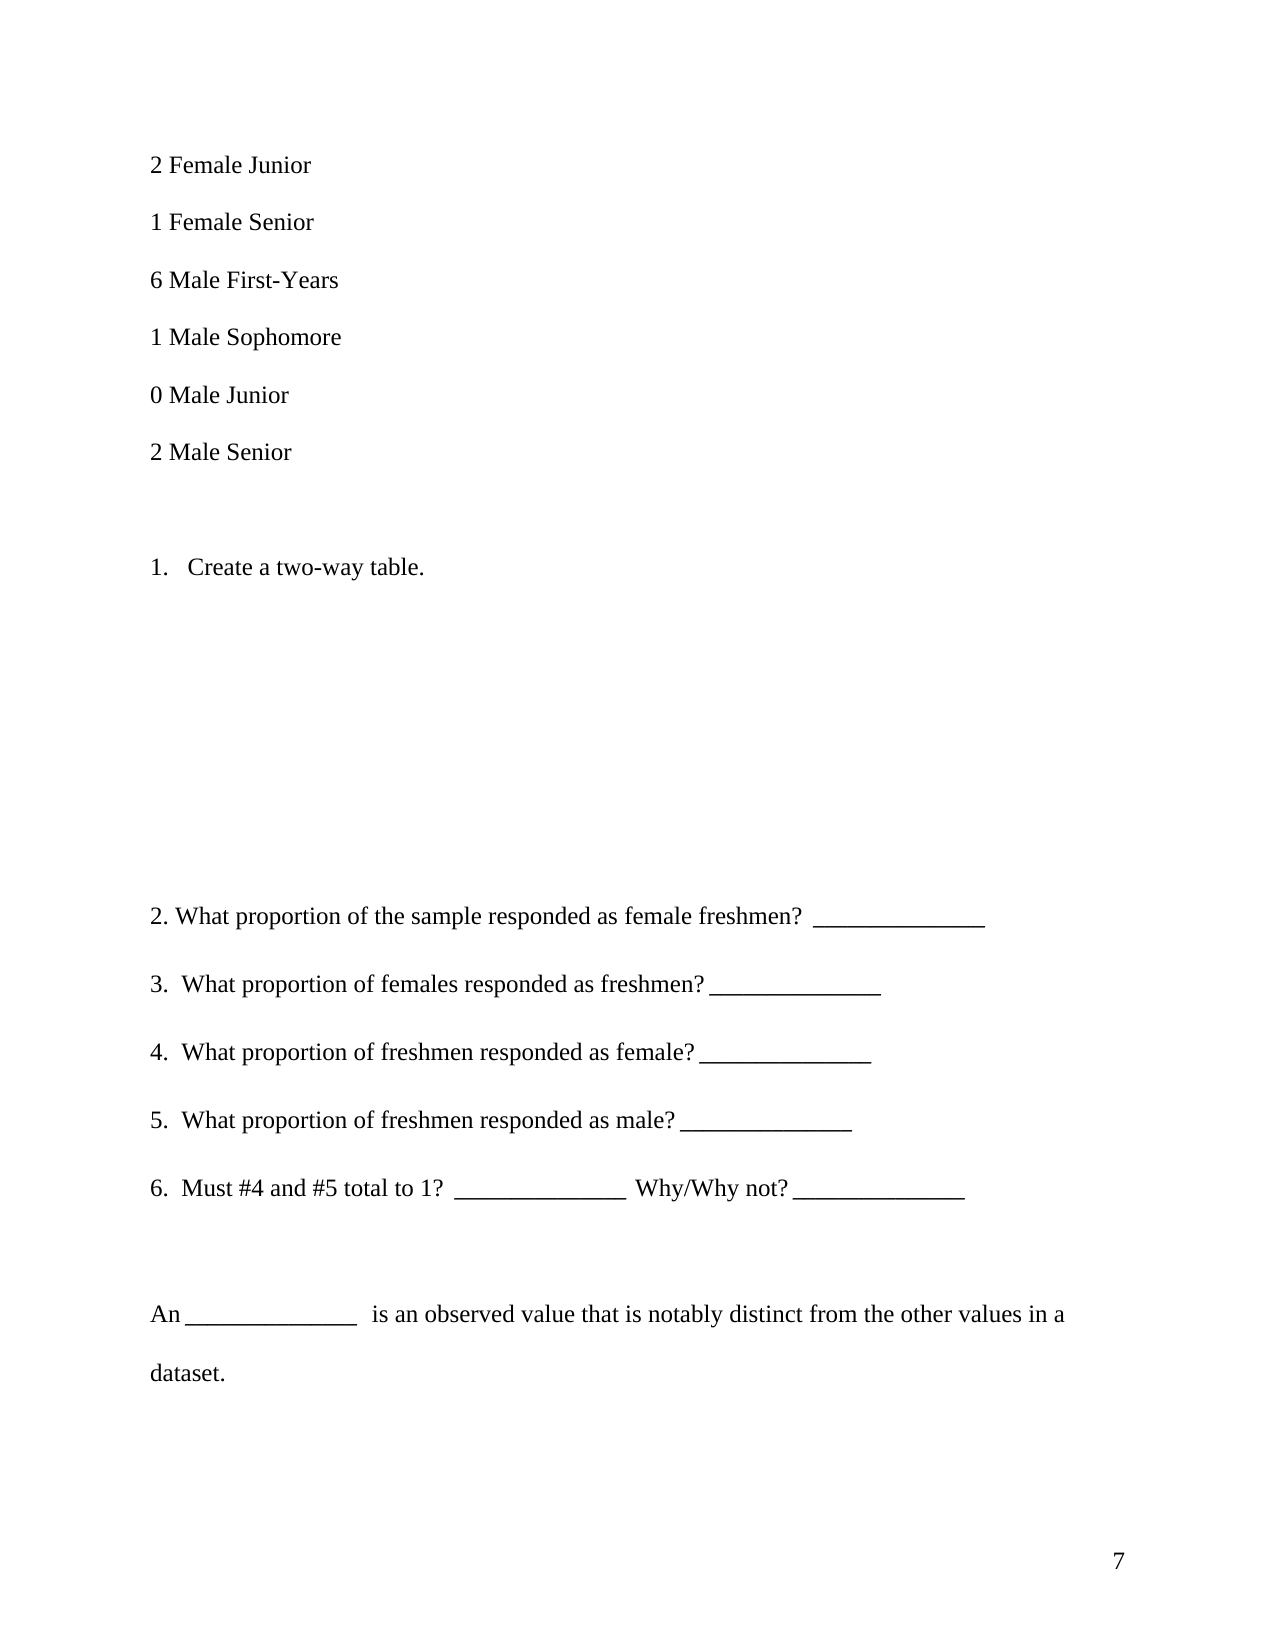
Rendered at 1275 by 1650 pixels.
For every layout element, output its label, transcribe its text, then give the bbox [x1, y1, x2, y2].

text 2. What proportion of the sample responded as female freshmen? _______________ [150, 897, 1125, 932]
text 5. What proportion of freshmen responded as male? _______________ [150, 1102, 1125, 1136]
text 1 Female Senior [150, 207, 1125, 236]
text An _______________ is an observed value that is notably distinct from the other values in a dataset. [150, 1296, 1125, 1387]
text 3. What proportion of females responded as freshmen? _______________ [150, 966, 1125, 1000]
list Create a two-way table. [150, 552, 1125, 581]
text 4. What proportion of freshmen responded as female? _______________ [150, 1034, 1125, 1068]
text 6. Must #4 and #5 total to 1? _______________ Why/Why not? _______________ [150, 1170, 1125, 1204]
text 0 Male Junior [150, 380, 1125, 409]
text 1 Male Sophomore [150, 322, 1125, 351]
text 2 Female Junior [150, 150, 1125, 179]
text 2 Male Senior [150, 437, 1125, 466]
text 6 Male First-Years [150, 265, 1125, 294]
